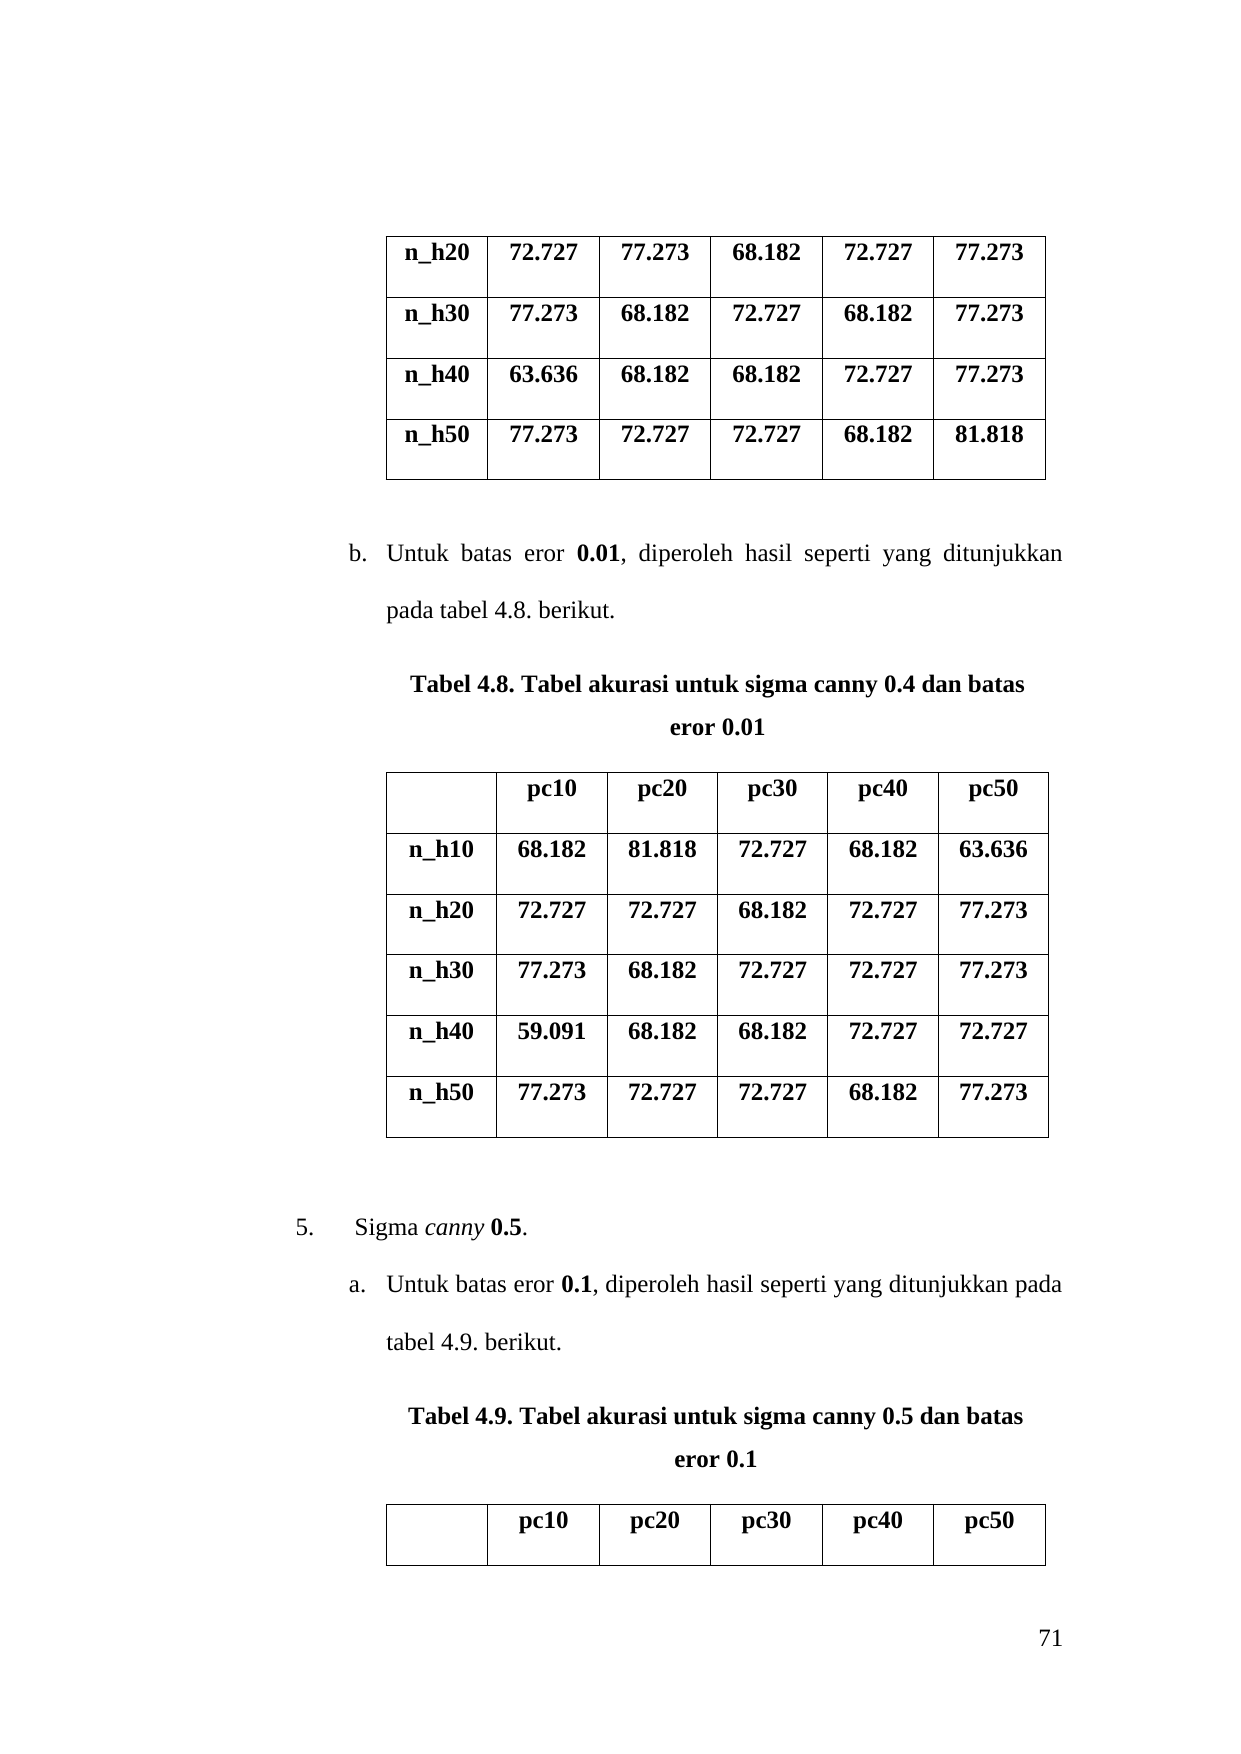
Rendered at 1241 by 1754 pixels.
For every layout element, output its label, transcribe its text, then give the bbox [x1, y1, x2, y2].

table_cell [387, 1505, 487, 1564]
table_cell pc40 [828, 773, 938, 833]
table_cell pc50 [934, 1505, 1045, 1564]
table_cell n_h40 [387, 1016, 496, 1076]
table_cell n_h50 [387, 1077, 496, 1137]
table_cell 72.727 [823, 359, 933, 418]
table_cell 68.182 [600, 359, 710, 418]
table_cell 68.182 [711, 359, 822, 418]
table_cell 63.636 [939, 834, 1048, 894]
table_cell 72.727 [939, 1016, 1048, 1076]
table_cell 68.182 [600, 298, 710, 358]
table_cell 68.182 [823, 298, 933, 358]
table_cell 81.818 [608, 834, 717, 894]
table_cell pc40 [823, 1505, 933, 1564]
table_cell pc50 [939, 773, 1048, 833]
table_cell 72.727 [711, 420, 822, 479]
table_cell [387, 773, 496, 833]
table_header Tabel 4.9. Tabel akurasi untuk sigma canny 0.5 dan batas eror 0.1 [386, 1401, 1045, 1504]
table_header Tabel 4.8. Tabel akurasi untuk sigma canny 0.4 dan batas eror 0.01 [386, 669, 1048, 772]
table_cell 68.182 [718, 895, 827, 954]
table_cell 59.091 [497, 1016, 607, 1076]
table_cell 72.727 [828, 895, 938, 954]
table_cell 68.182 [828, 834, 938, 894]
table_cell 72.727 [828, 1016, 938, 1076]
table_cell 68.182 [718, 1016, 827, 1076]
table_cell 68.182 [828, 1077, 938, 1137]
table_cell 72.727 [718, 955, 827, 1015]
table_cell 77.273 [939, 955, 1048, 1015]
table_cell 72.727 [608, 1077, 717, 1137]
table_cell pc30 [718, 773, 827, 833]
table_cell n_h10 [387, 834, 496, 894]
table_cell pc30 [711, 1505, 822, 1564]
table_cell 72.727 [718, 1077, 827, 1137]
table_cell 77.273 [488, 420, 599, 479]
table_cell 77.273 [497, 955, 607, 1015]
list Untuk batas eror 0.01, diperoleh hasil seperti yang ditunjukkan pada tabel 4.8. berikut. [349, 538, 1063, 624]
table_cell n_h40 [387, 359, 487, 418]
table_cell 72.727 [488, 237, 599, 297]
table_cell 68.182 [497, 834, 607, 894]
table_cell 72.727 [497, 895, 607, 954]
list Untuk batas eror 0.1, diperoleh hasil seperti yang ditunjukkan pada tabel 4.9. berikut. [349, 1269, 1063, 1356]
table_cell pc10 [488, 1505, 599, 1564]
table_cell 77.273 [934, 298, 1045, 358]
table_cell 81.818 [934, 420, 1045, 479]
table_cell 63.636 [488, 359, 599, 418]
table_cell pc10 [497, 773, 607, 833]
table_cell n_h50 [387, 420, 487, 479]
table_cell n_h20 [387, 895, 496, 954]
table_cell n_h20 [387, 237, 487, 297]
table_cell 72.727 [718, 834, 827, 894]
table_cell pc20 [608, 773, 717, 833]
table_cell 72.727 [828, 955, 938, 1015]
table_cell 68.182 [608, 955, 717, 1015]
table_cell 72.727 [823, 237, 933, 297]
table_cell 77.273 [934, 359, 1045, 418]
table_cell 77.273 [497, 1077, 607, 1137]
table_cell 77.273 [939, 895, 1048, 954]
table_cell 77.273 [934, 237, 1045, 297]
table_cell 72.727 [600, 420, 710, 479]
table_cell 68.182 [823, 420, 933, 479]
table_cell pc20 [600, 1505, 710, 1564]
table_cell n_h30 [387, 955, 496, 1015]
list Sigma canny 0.5. [295, 1212, 1063, 1241]
table_cell 68.182 [711, 237, 822, 297]
table_cell 77.273 [488, 298, 599, 358]
table_cell 72.727 [711, 298, 822, 358]
table_cell n_h30 [387, 298, 487, 358]
table_cell 77.273 [939, 1077, 1048, 1137]
table_cell 77.273 [600, 237, 710, 297]
table_cell 68.182 [608, 1016, 717, 1076]
table_cell 72.727 [608, 895, 717, 954]
